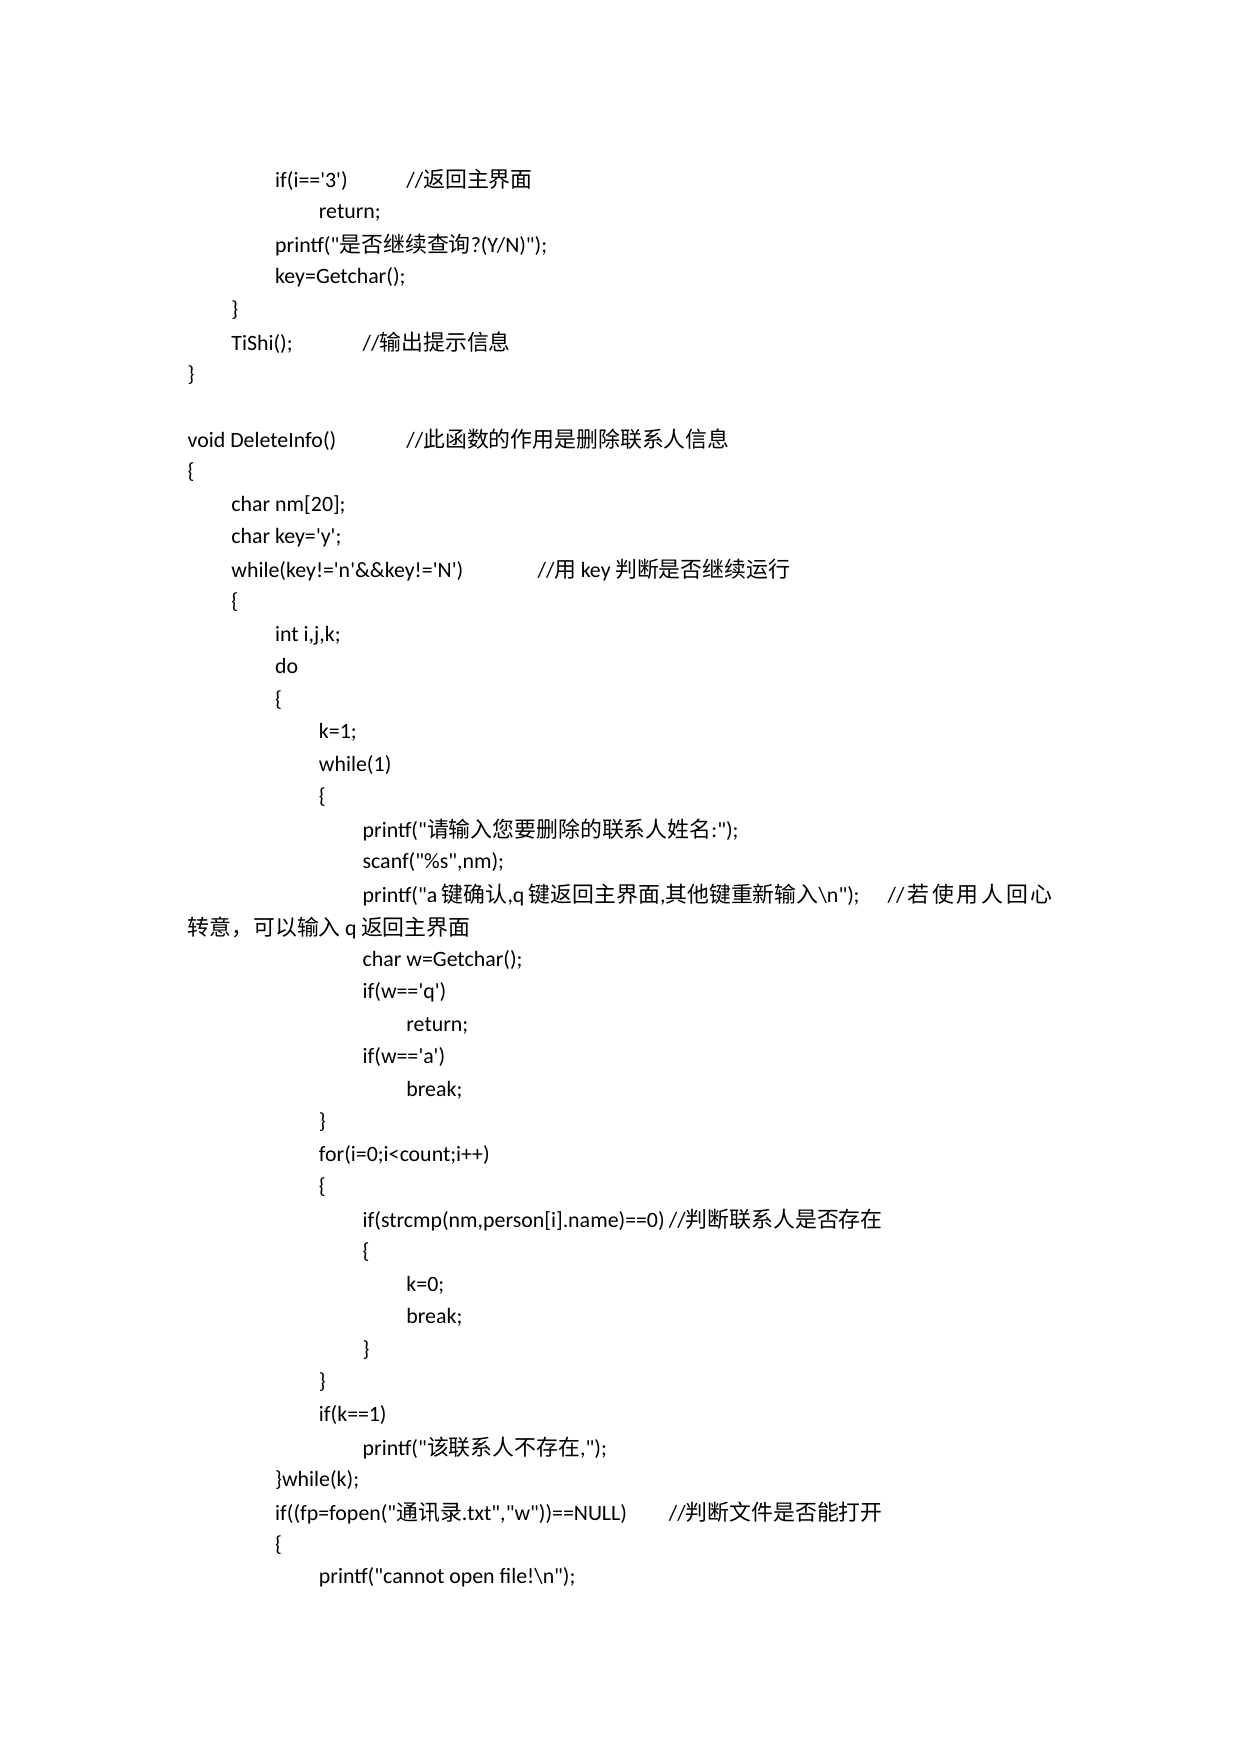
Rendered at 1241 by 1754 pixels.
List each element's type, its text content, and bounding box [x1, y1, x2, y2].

text return; [187, 194, 1053, 227]
text printf("请输入您要删除的联系人姓名:"); [187, 812, 1053, 844]
text printf("该联系人不存在,"); [187, 1429, 1053, 1462]
text char nm[20]; [187, 487, 1053, 519]
text int i,j,k; [187, 617, 1053, 649]
text if(strcmp(nm,person[i].name)==0) //判断联系人是否存在 [187, 1202, 1053, 1234]
text if(w=='q') [187, 974, 1053, 1007]
text } [187, 292, 1053, 324]
text if(i=='3') //返回主界面 [187, 162, 1053, 194]
text printf("是否继续查询?(Y/N)"); [187, 227, 1053, 259]
text k=0; [187, 1267, 1053, 1299]
text { [187, 1234, 1053, 1267]
text { [187, 454, 1053, 487]
text }while(k); [187, 1462, 1053, 1494]
text printf("cannot open file!\n"); [187, 1559, 1053, 1592]
text k=1; [187, 714, 1053, 747]
text { [187, 779, 1053, 812]
text } [187, 1364, 1053, 1397]
text char key='y'; [187, 519, 1053, 552]
text { [187, 1169, 1053, 1202]
text { [187, 682, 1053, 714]
text break; [187, 1072, 1053, 1104]
text } [187, 1104, 1053, 1137]
text for(i=0;i<count;i++) [187, 1137, 1053, 1169]
text { [187, 584, 1053, 617]
text scanf("%s",nm); [187, 844, 1053, 877]
text while(1) [187, 747, 1053, 779]
text while(key!='n'&&key!='N') //用key判断是否继续运行 [187, 552, 1053, 584]
text if(k==1) [187, 1397, 1053, 1429]
text if((fp=fopen("通讯录.txt","w"))==NULL) //判断文件是否能打开 [187, 1494, 1053, 1527]
text void DeleteInfo() //此函数的作用是删除联系人信息 [187, 422, 1053, 454]
text if(w=='a') [187, 1039, 1053, 1072]
text key=Getchar(); [187, 259, 1053, 292]
text TiShi(); //输出提示信息 [187, 324, 1053, 357]
text printf("a键确认,q键返回主界面,其他键重新输入\n"); //若使用人回心转意，可以输入q返回主界面 [187, 877, 1053, 942]
text char w=Getchar(); [187, 942, 1053, 974]
text { [187, 1527, 1053, 1559]
text break; [187, 1299, 1053, 1332]
text } [187, 1332, 1053, 1364]
text } [187, 357, 1053, 389]
text return; [187, 1007, 1053, 1039]
text do [187, 649, 1053, 682]
